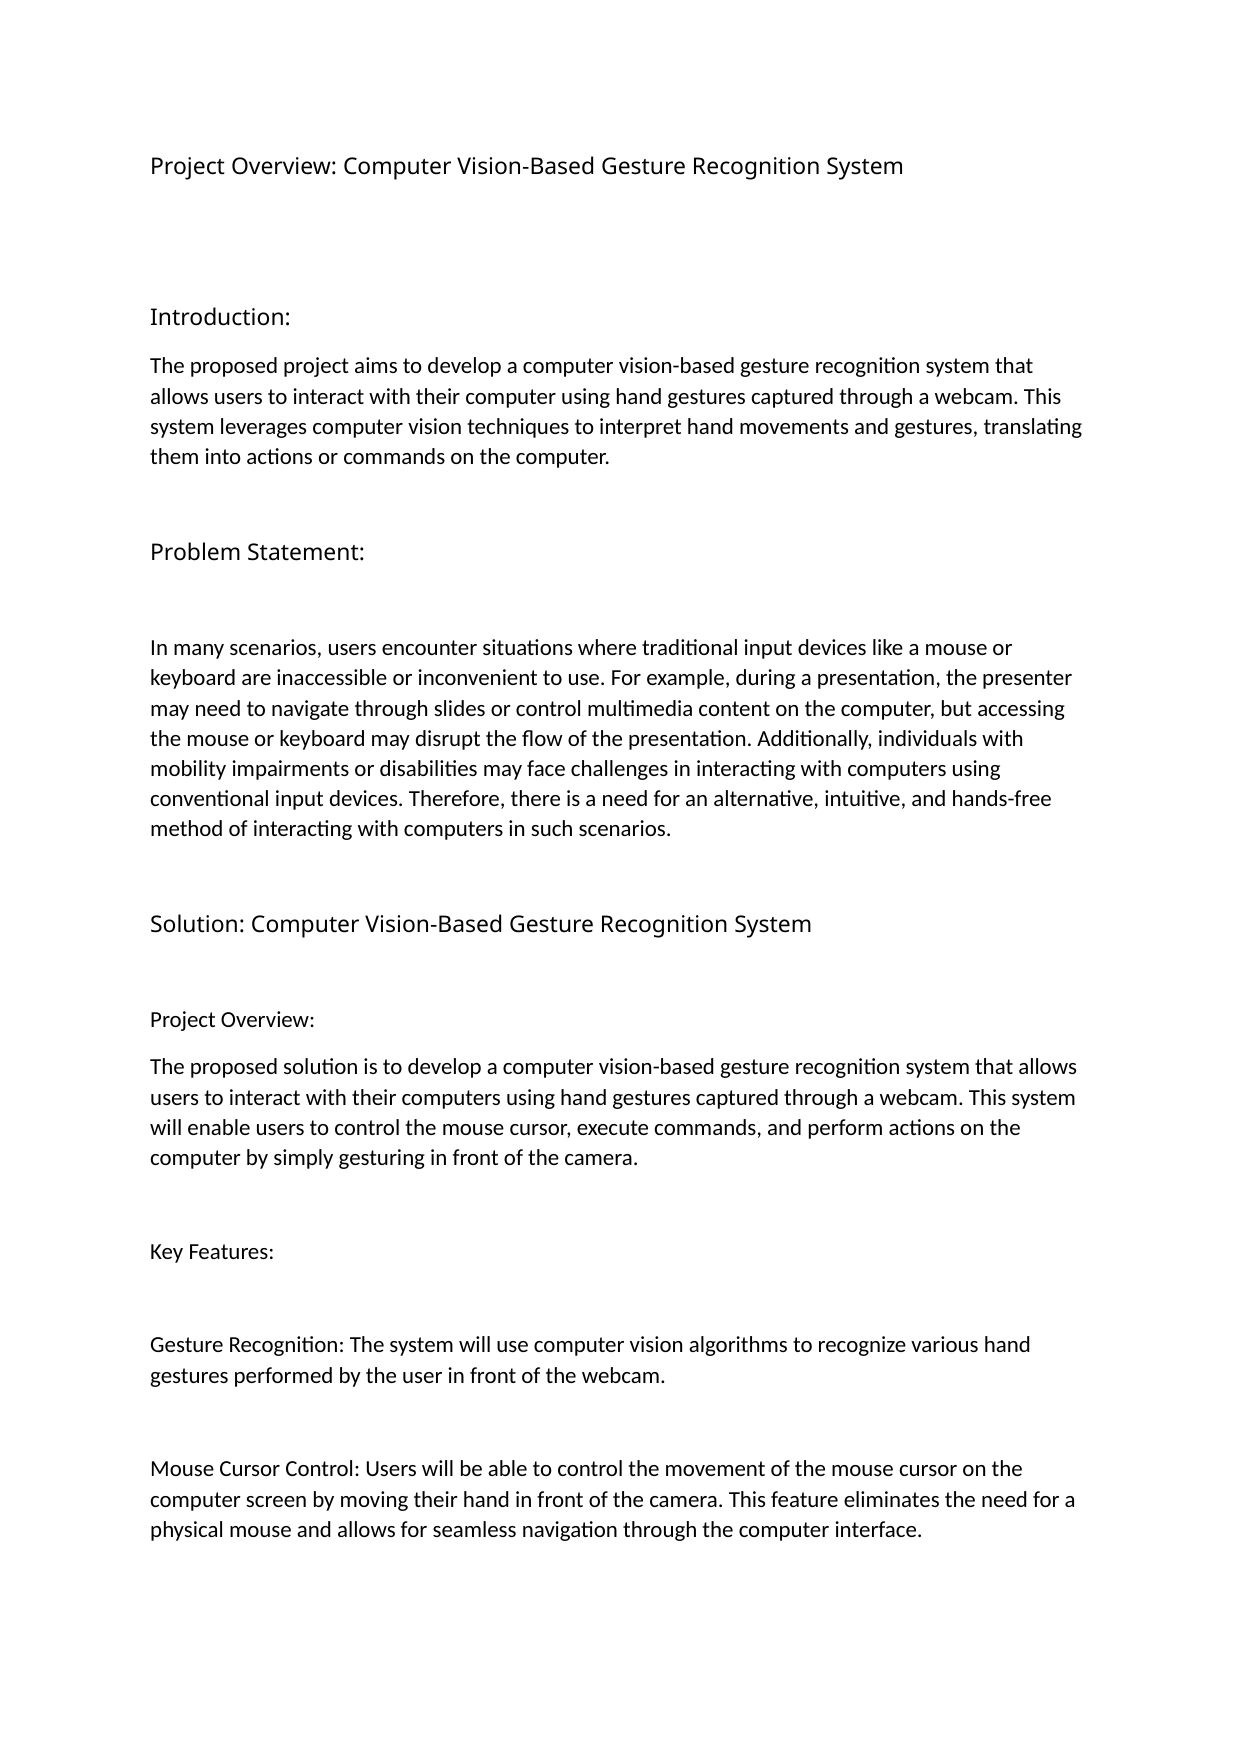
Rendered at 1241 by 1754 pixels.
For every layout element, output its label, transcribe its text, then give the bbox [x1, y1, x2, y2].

text Solution: Computer Vision-Based Gesture Recognition System [150, 908, 1090, 939]
text In many scenarios, users encounter situations where traditional input devices like a mouse or keyboard are inaccessible or inconvenient to use. For example, during a presentation, the presenter may need to navigate through slides or control multimedia content on the computer, but accessing the mouse or keyboard may disrupt the flow of the presentation. Additionally, individuals with mobility impairments or disabilities may face challenges in interacting with computers using conventional input devices. Therefore, there is a need for an alternative, intuitive, and hands-free method of interacting with computers in such scenarios. [150, 633, 1090, 843]
text Problem Statement: [150, 536, 1090, 567]
text The proposed project aims to develop a computer vision-based gesture recognition system that allows users to interact with their computer using hand gestures captured through a webcam. This system leverages computer vision techniques to interpret hand movements and gestures, translating them into actions or commands on the computer. [150, 352, 1090, 470]
text The proposed solution is to develop a computer vision-based gesture recognition system that allows users to interact with their computers using hand gestures captured through a webcam. This system will enable users to control the mouse cursor, execute commands, and perform actions on the computer by simply gesturing in front of the camera. [150, 1052, 1090, 1171]
text Project Overview: [150, 1006, 1090, 1034]
text Mouse Cursor Control: Users will be able to control the movement of the mouse cursor on the computer screen by moving their hand in front of the camera. This feature eliminates the need for a physical mouse and allows for seamless navigation through the computer interface. [150, 1454, 1090, 1543]
text Key Features: [150, 1237, 1090, 1265]
text Introduction: [150, 301, 1090, 332]
text Project Overview: Computer Vision-Based Gesture Recognition System [150, 150, 1090, 181]
text Gesture Recognition: The system will use computer vision algorithms to recognize various hand gestures performed by the user in front of the webcam. [150, 1331, 1090, 1389]
